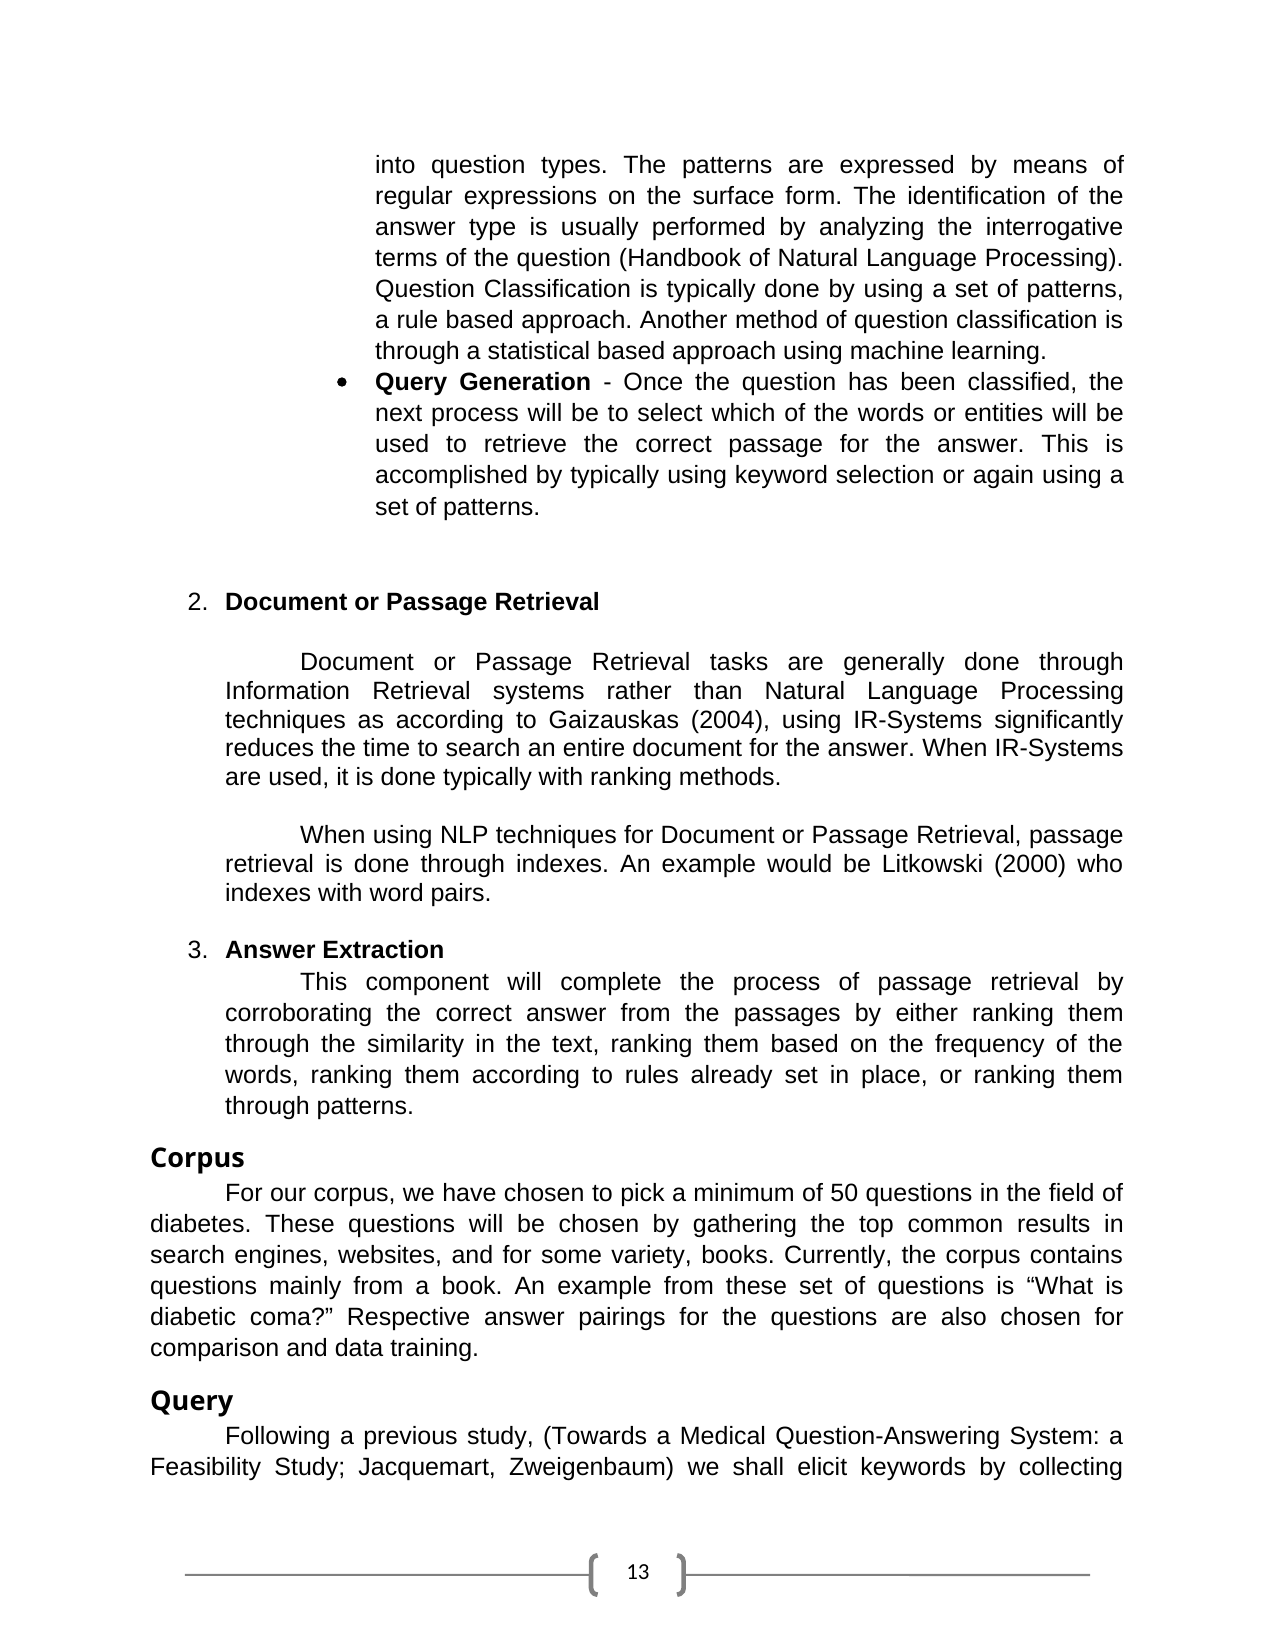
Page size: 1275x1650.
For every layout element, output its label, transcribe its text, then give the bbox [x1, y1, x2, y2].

subtitle Query [150, 1381, 1125, 1418]
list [337, 150, 1125, 365]
list Query Generation - Once the question has been classified, the next process will be to select which of the words or entities will be used to retrieve the correct passage for the answer. This is accomplished by typically using keyword selection or again using a set of patterns. [337, 367, 1125, 520]
text For our corpus, we have chosen to pick a minimum of 50 questions in the field of diabetes. These questions will be chosen by gathering the top common results in search engines, websites, and for some variety, books. Currently, the corpus contains questions mainly from a book. An example from these set of questions is “What is diabetic coma?” Respective answer pairings for the questions are also chosen for comparison and data training. [150, 1178, 1125, 1362]
list Answer Extraction [187, 936, 1125, 964]
list Document or Passage Retrieval [187, 587, 1125, 616]
subtitle Corpus [150, 1138, 1125, 1175]
list This component will complete the process of passage retrieval by corroborating the correct answer from the passages by either ranking them through the similarity in the text, ranking them based on the frequency of the words, ranking them according to rules already set in place, or ranking them through patterns. [225, 967, 1125, 1119]
text When using NLP techniques for Document or Passage Retrieval, passage retrieval is done through indexes. An example would be Litkowski (2000) who indexes with word pairs. [225, 820, 1125, 906]
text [150, 1421, 1125, 1481]
text Document or Passage Retrieval tasks are generally done through Information Retrieval systems rather than Natural Language Processing techniques as according to Gaizauskas (2004), using IR-Systems significantly reduces the time to search an entire document for the answer. When IR-Systems are used, it is done typically with ranking methods. [225, 647, 1125, 791]
